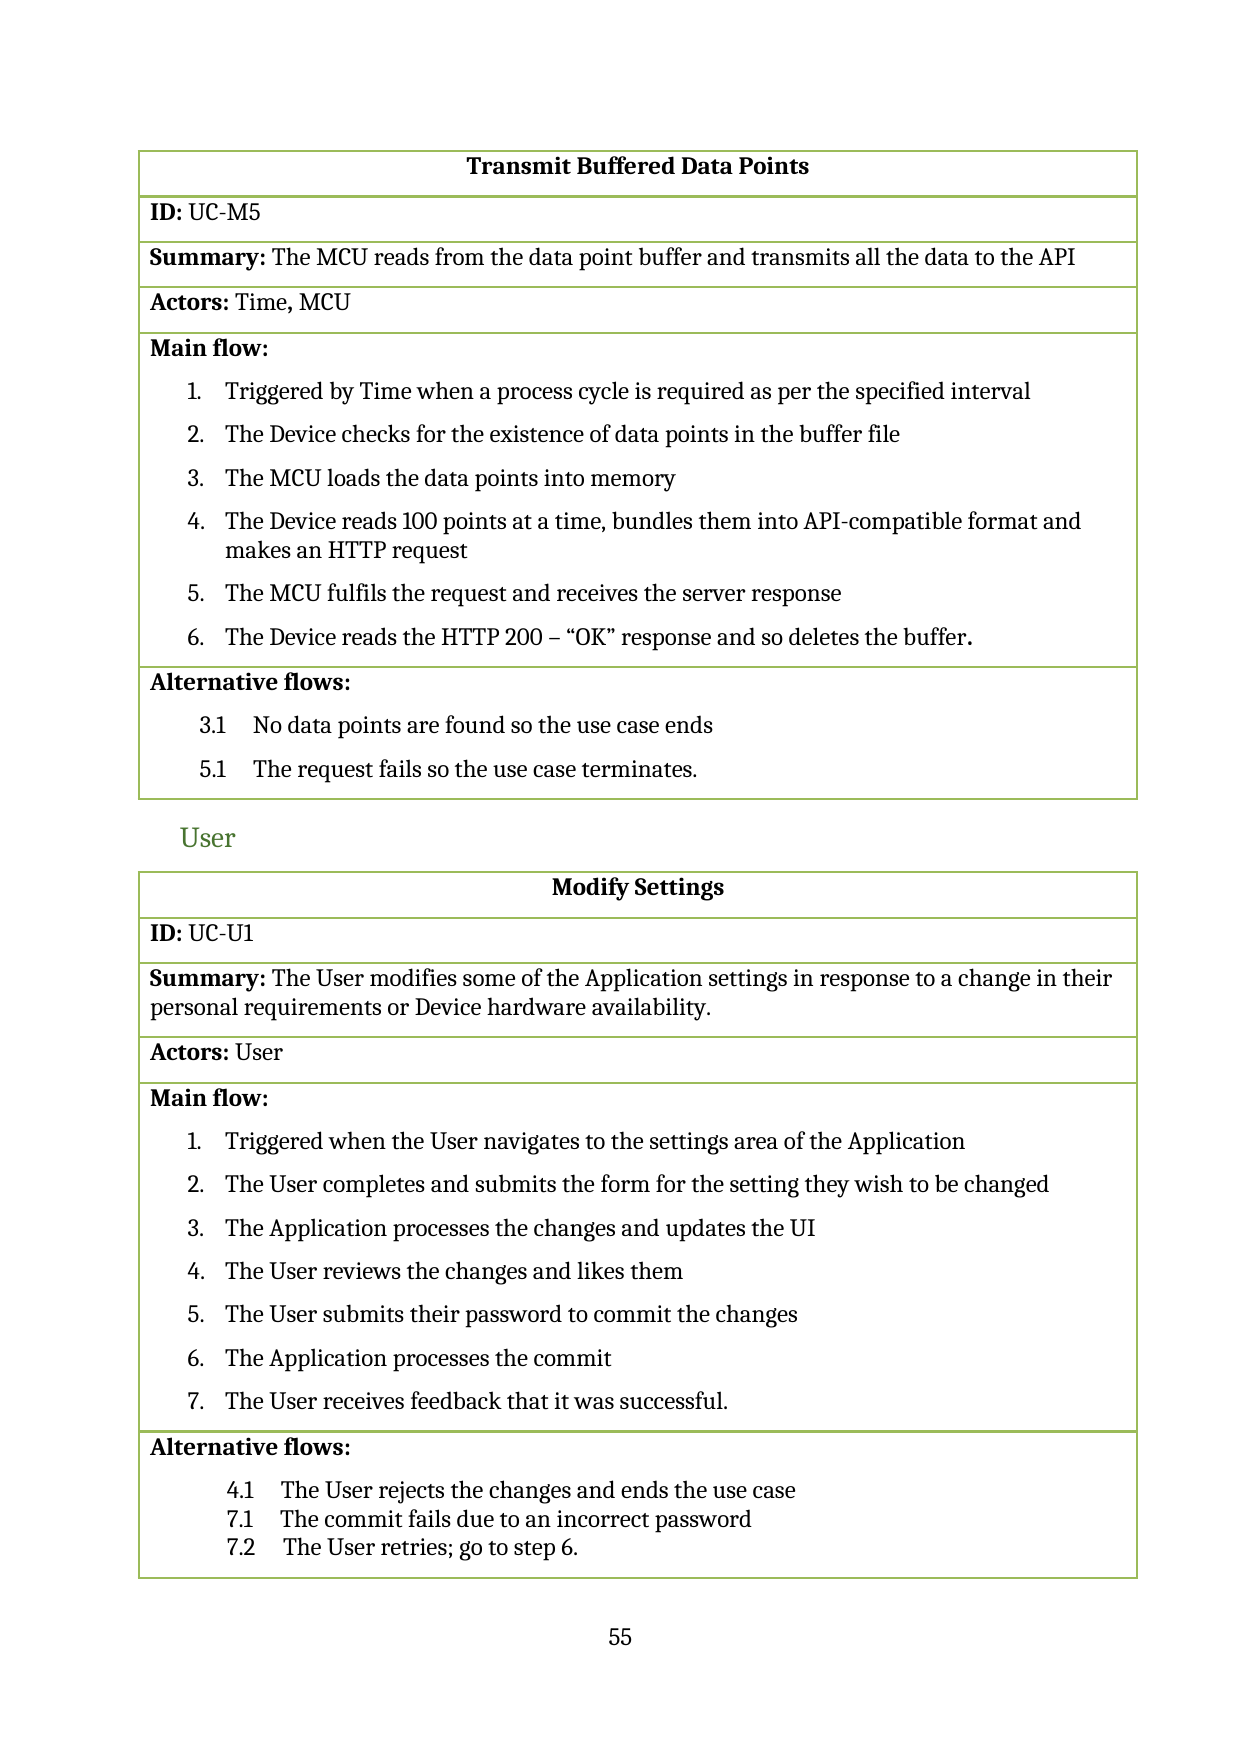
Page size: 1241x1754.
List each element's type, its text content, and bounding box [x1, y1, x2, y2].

subtitle User [179, 821, 1090, 854]
table_header Modify Settings [140, 873, 1136, 917]
table_cell Summary: The MCU reads from the data point buffer and transmits all the data to the API [140, 243, 1136, 286]
table_cell Main flow: Triggered when the User navigates to the settings area of the Application The User completes and submits the form for the setting they wish to be changed The Application processes the changes and updates the UI The User reviews the changes and likes them The User submits their password to commit the changes The Application processes the commit The User receives feedback that it was successful. [140, 1084, 1136, 1430]
table_cell Actors: Time, MCU [140, 288, 1136, 332]
table_cell ID: UC-M5 [140, 198, 1136, 241]
table_cell Alternative flows: 3.1 No data points are found so the use case ends 5.1 The request fails so the use case terminates. [140, 668, 1136, 798]
table_header Transmit Buffered Data Points [140, 152, 1136, 195]
table_cell Summary: The User modifies some of the Application settings in response to a change in their personal requirements or Device hardware availability. [140, 964, 1136, 1036]
table_cell Main flow: Triggered by Time when a process cycle is required as per the specified interval The Device checks for the existence of data points in the buffer file The MCU loads the data points into memory The Device reads 100 points at a time, bundles them into API-compatible format and makes an HTTP request The MCU fulfils the request and receives the server response The Device reads the HTTP 200 – “OK” response and so deletes the buffer. [140, 334, 1136, 666]
table_cell Alternative flows: 4.1 The User rejects the changes and ends the use case 7.1 The commit fails due to an incorrect password 7.2 The User retries; go to step 6. [140, 1433, 1136, 1577]
table_cell ID: UC-U1 [140, 919, 1136, 962]
table_cell Actors: User [140, 1038, 1136, 1082]
